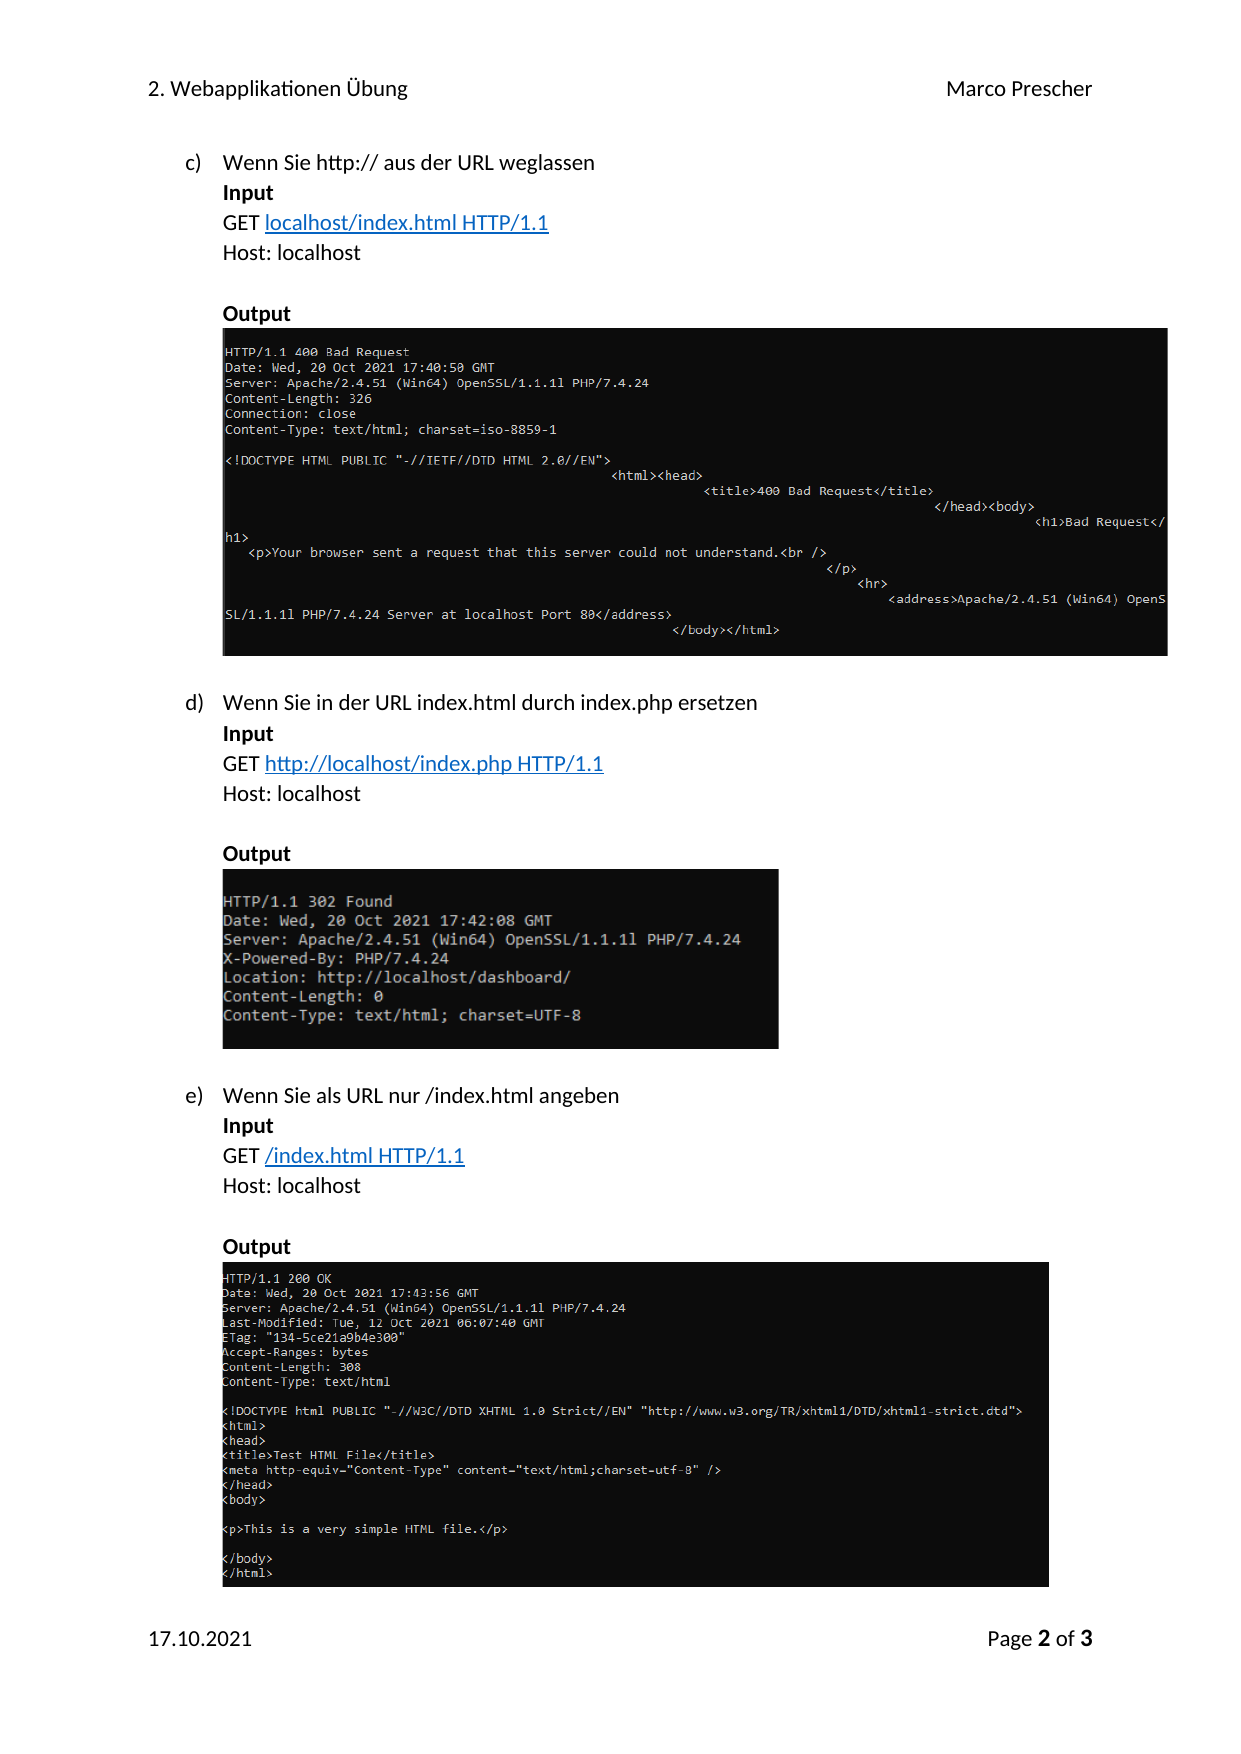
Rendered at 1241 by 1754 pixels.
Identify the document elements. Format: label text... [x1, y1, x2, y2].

picture [222, 328, 1168, 656]
picture [222, 869, 779, 1049]
list Wenn Sie als URL nur /index.html angeben Input GET /index.html HTTP/1.1 Host: localhost [185, 1081, 1093, 1199]
list Output [223, 1202, 1093, 1260]
picture [222, 1262, 1049, 1587]
list Wenn Sie in der URL index.html durch index.php ersetzen [185, 688, 1093, 716]
